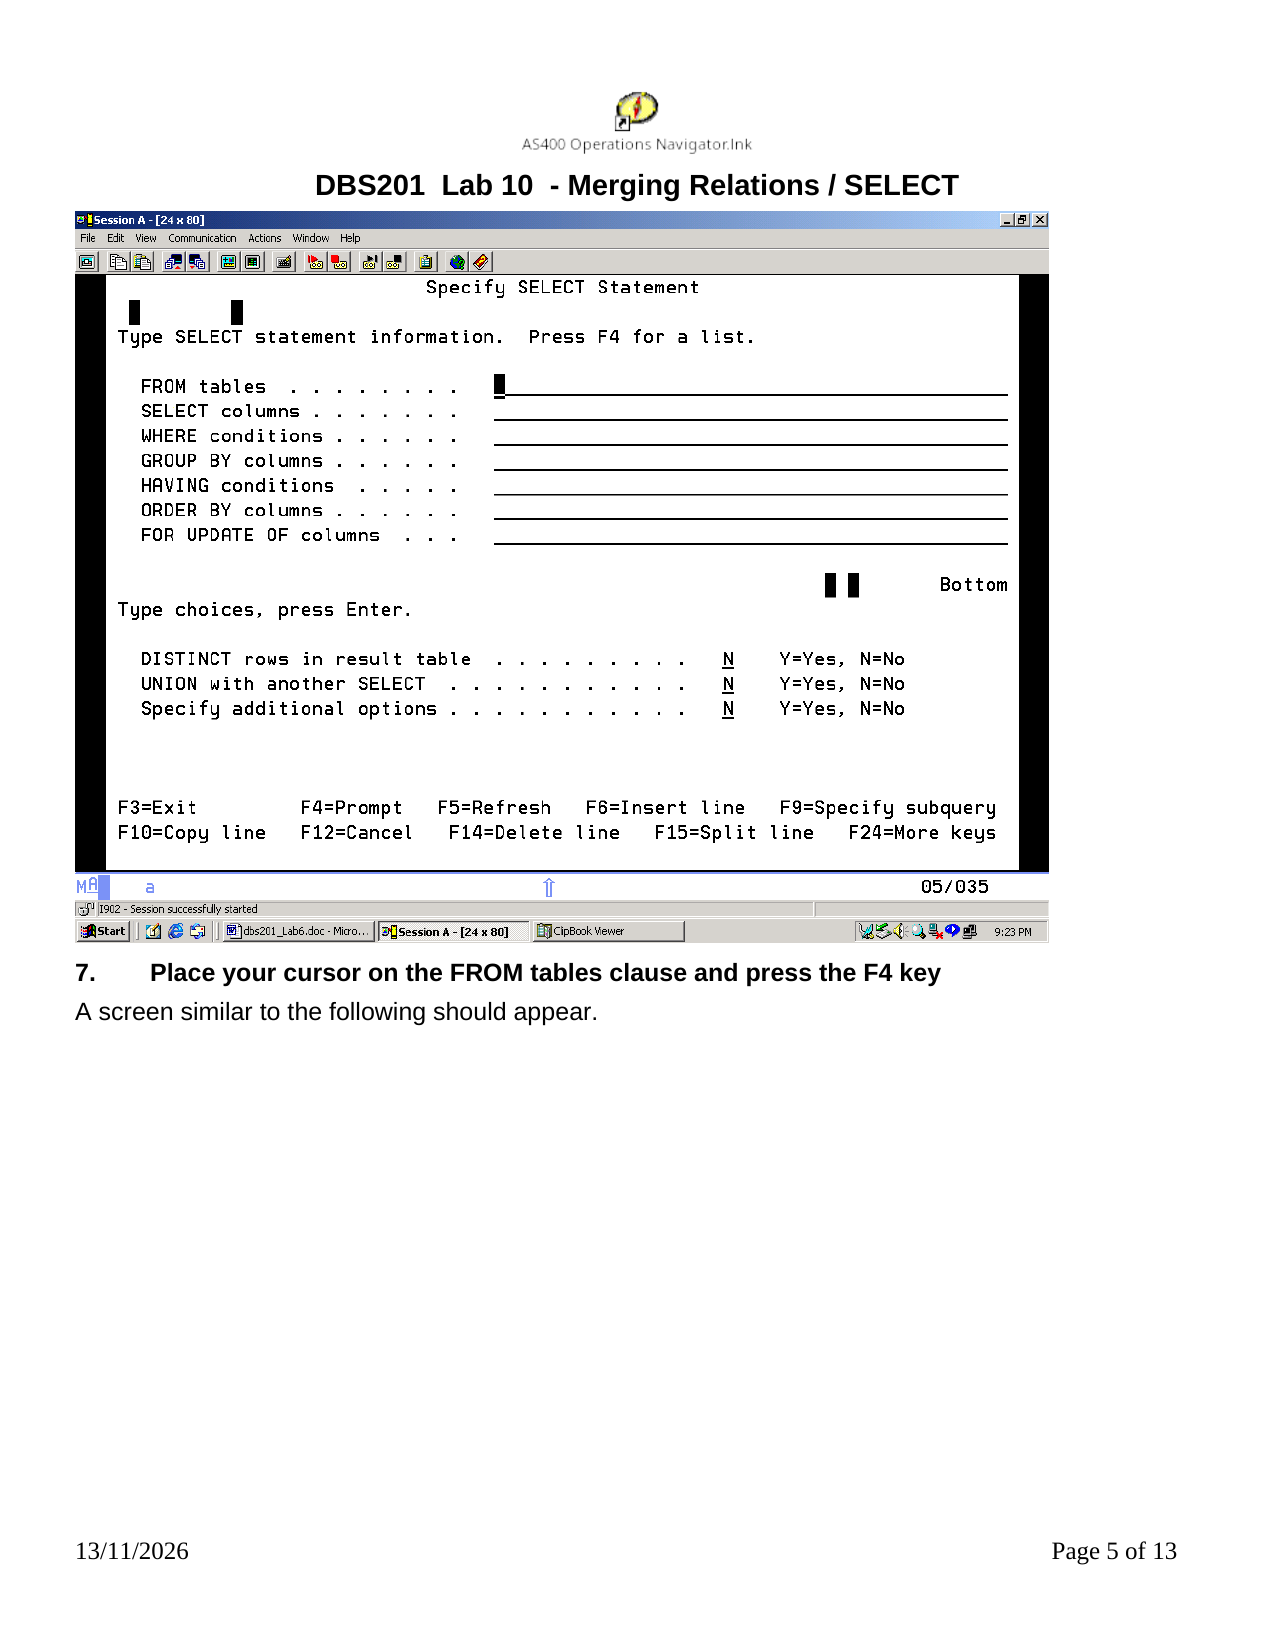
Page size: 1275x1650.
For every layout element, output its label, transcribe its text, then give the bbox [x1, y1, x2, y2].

text A screen similar to the following should appear. [75, 997, 1200, 1026]
text 7. Place your cursor on the FROM tables clause and press the F4 key [75, 958, 1200, 987]
picture [75, 211, 1049, 943]
